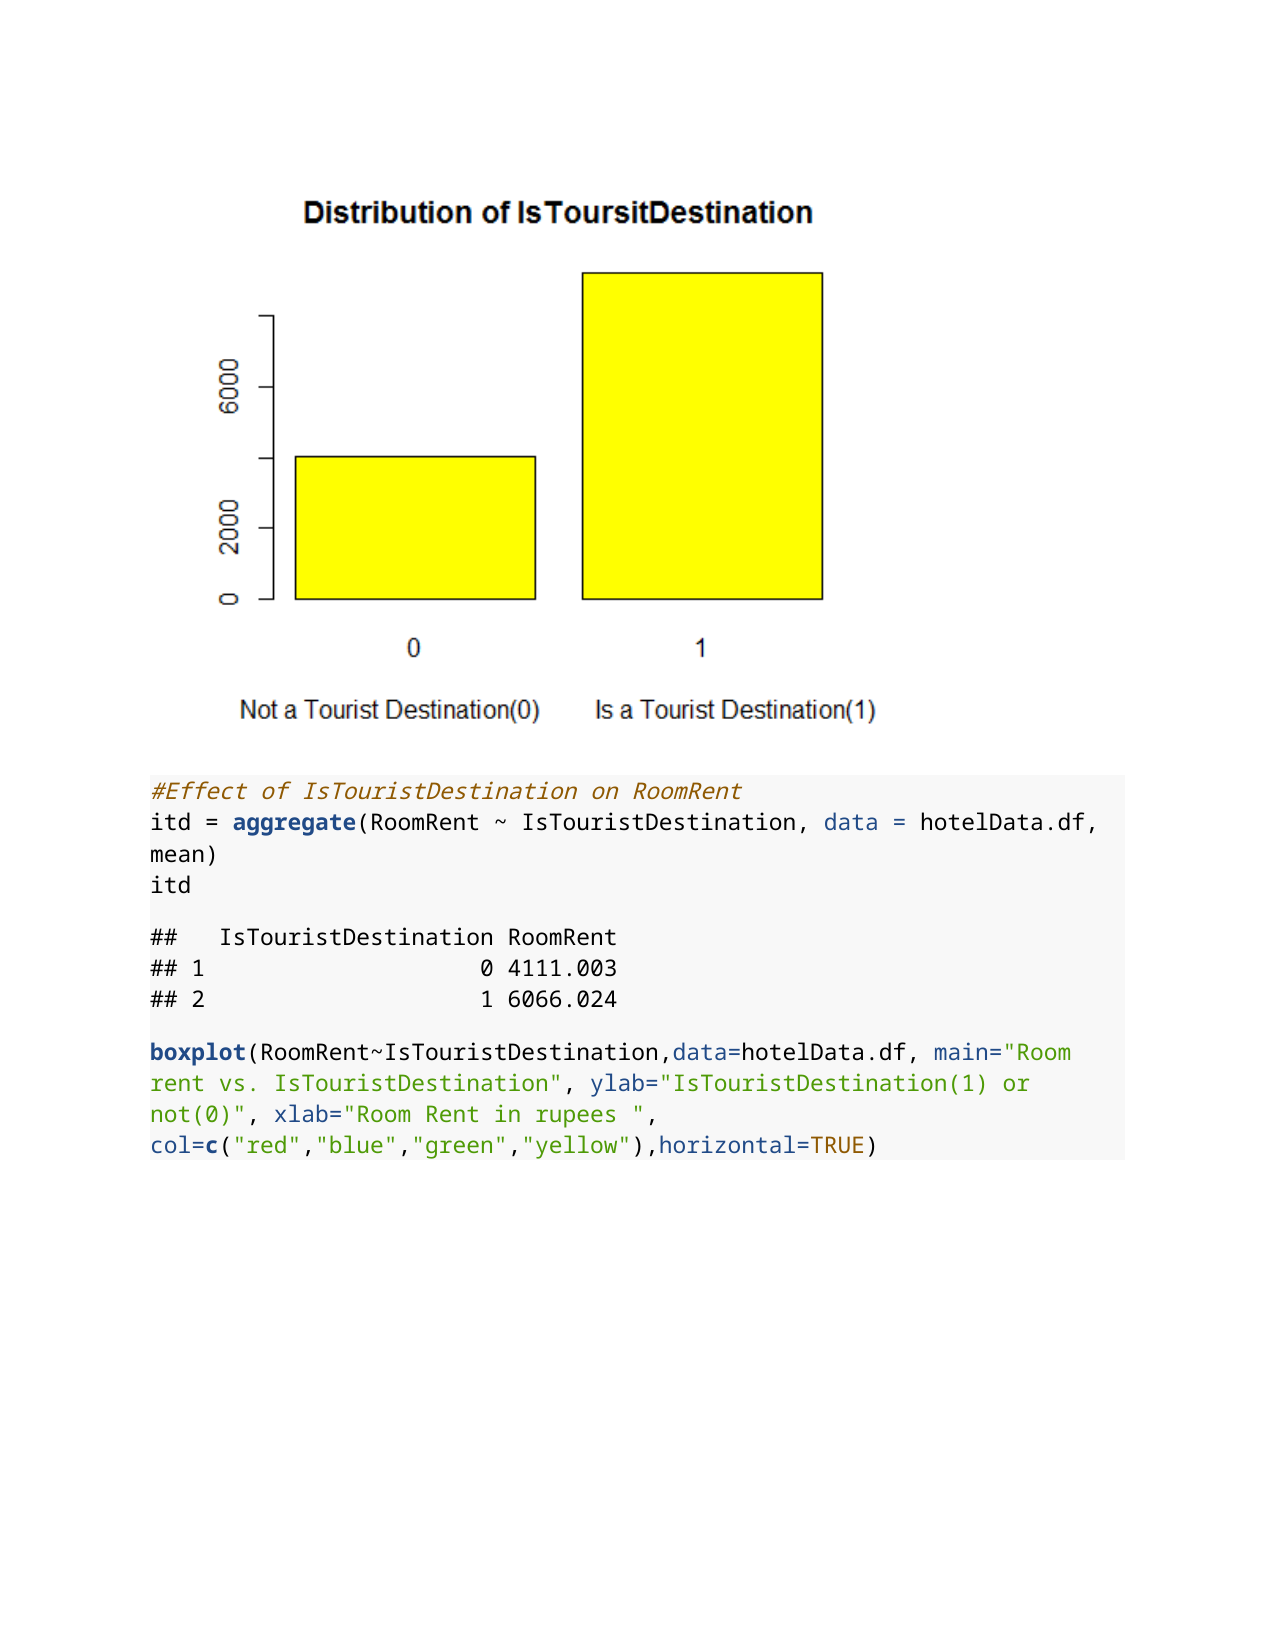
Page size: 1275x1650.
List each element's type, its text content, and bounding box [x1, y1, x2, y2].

text ## IsTouristDestination RoomRent ## 1 0 4111.003 ## 2 1 6066.024 [150, 921, 1125, 1014]
text #Effect of IsTouristDestination on RoomRent itd = aggregate(RoomRent ~ IsTouristDestination, data = hotelData.df, mean) itd [150, 775, 1125, 900]
text boxplot(RoomRent~IsTouristDestination,data=hotelData.df, main="Room rent vs. IsTouristDestination", ylab="IsTouristDestination(1) or not(0)", xlab="Room Rent in rupees ", col=c("red","blue","green","yellow"),horizontal=TRUE) [659, 1035, 1125, 1160]
picture [150, 150, 907, 757]
